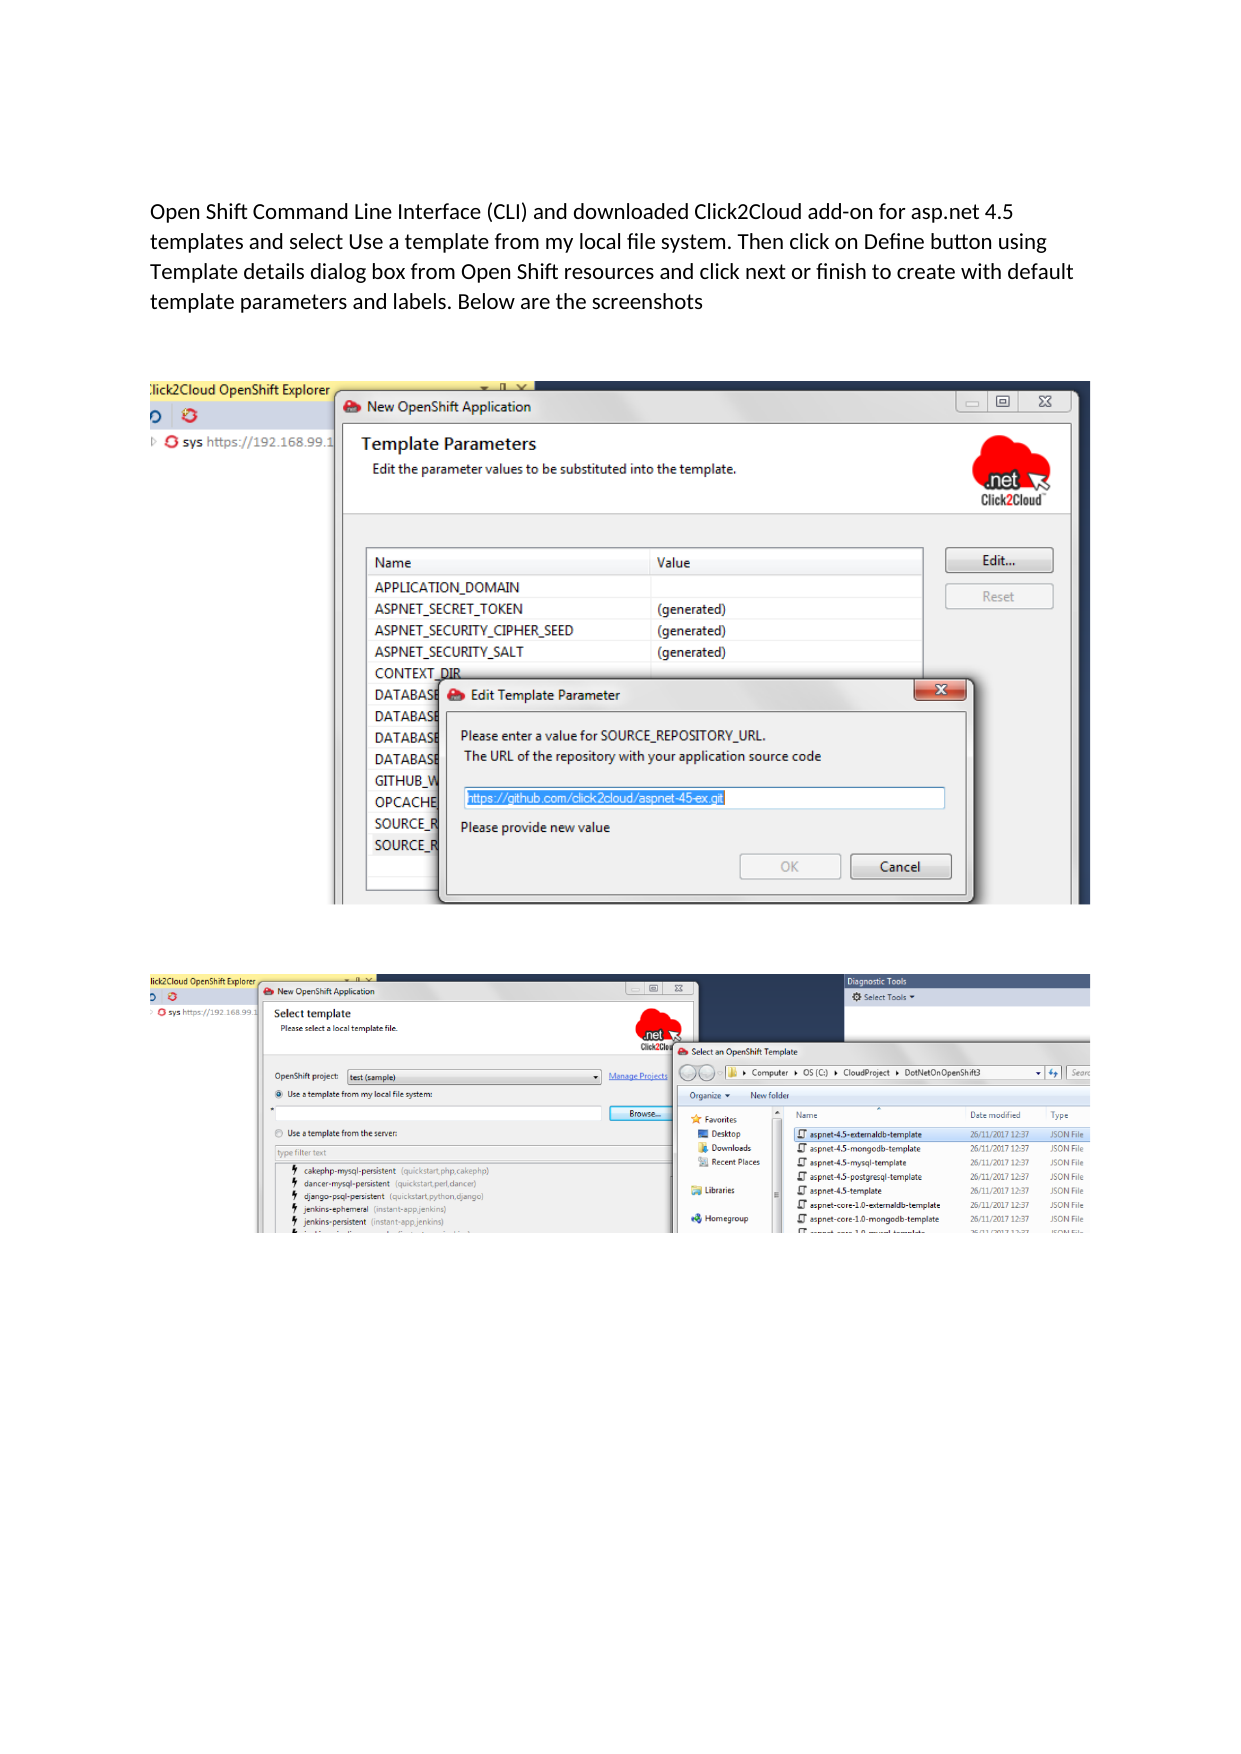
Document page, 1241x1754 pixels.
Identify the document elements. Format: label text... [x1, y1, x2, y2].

picture [150, 381, 1091, 909]
text Open Shift Command Line Interface (CLI) and downloaded Click2Cloud add-on for asp.net 4.5 templates and select Use a template from my local file system. Then click on Define button using Template details dialog box from Open Shift resources and click next or finish to create with default template parameters and labels. Below are the screenshots [150, 197, 1090, 316]
picture [150, 974, 1091, 1233]
